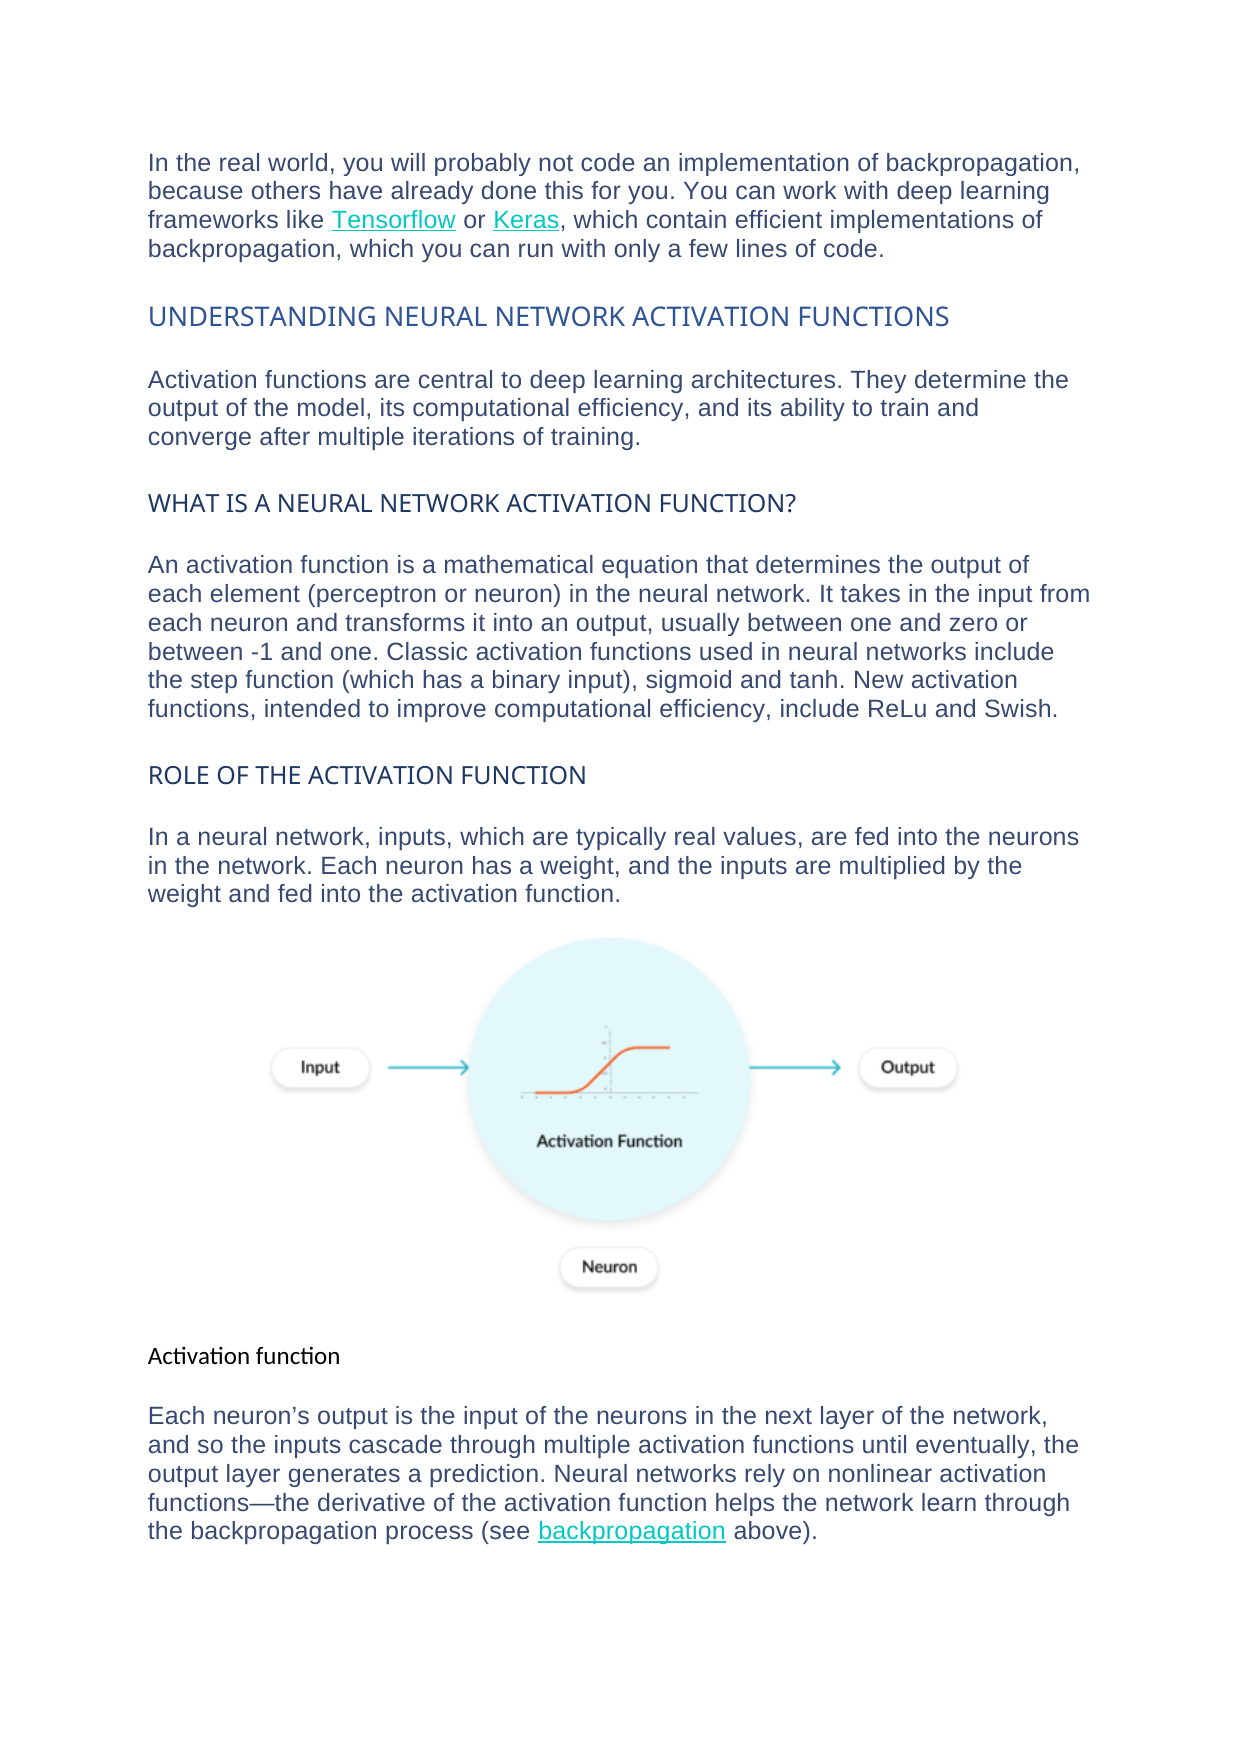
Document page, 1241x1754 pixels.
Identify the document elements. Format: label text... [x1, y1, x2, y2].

subtitle ROLE OF THE ACTIVATION FUNCTION [148, 757, 1093, 791]
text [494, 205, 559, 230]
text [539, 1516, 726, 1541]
subtitle WHAT IS A NEURAL NETWORK ACTIVATION FUNCTION? [148, 486, 1093, 520]
picture [147, 938, 1092, 1310]
text Activation function [148, 1340, 1093, 1371]
text In a neural network, inputs, which are typically real values, are fed into the neurons in the network. Each neuron has a weight, and the inputs are multiplied by the weight and fed into the activation function. [148, 822, 1093, 908]
subtitle UNDERSTANDING NEURAL NETWORK ACTIVATION FUNCTIONS [148, 297, 1093, 334]
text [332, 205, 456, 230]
text Activation functions are central to deep learning architectures. They determine the output of the model, its computational efficiency, and its ability to train and converge after multiple iterations of training. [148, 365, 1093, 451]
text In the real world, you will probably not code an implementation of backpropagation, because others have already done this for you. You can work with deep learning frameworks like Tensorflow or Keras, which contain efficient implementations of backpropagation, which you can run with only a few lines of code. [886, 148, 1093, 263]
text Each neuron’s output is the input of the neurons in the next layer of the network, and so the inputs cascade through multiple activation functions until eventually, the output layer generates a prediction. Neural networks rely on nonlinear activation functions—the derivative of the activation function helps the network learn through the backpropagation process (see backpropagation above). [818, 1401, 1093, 1545]
